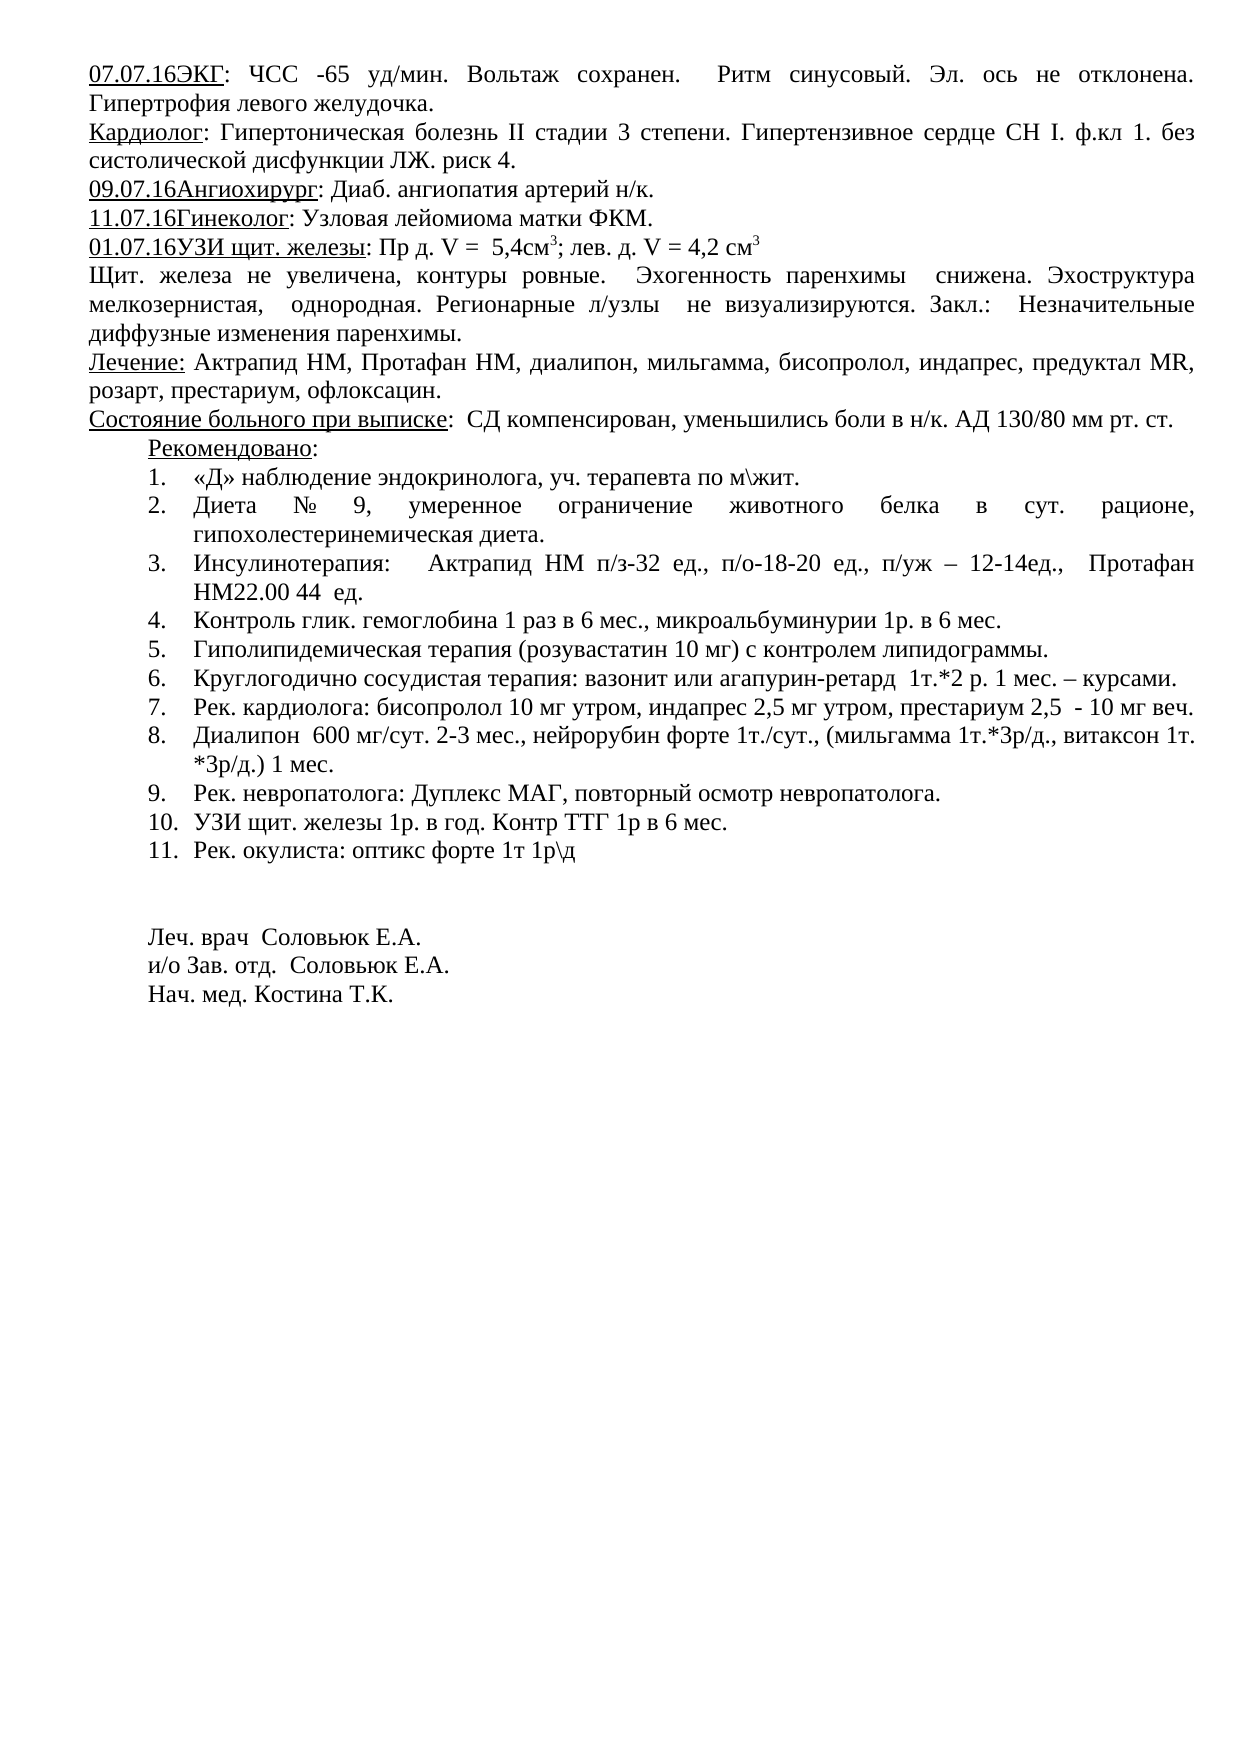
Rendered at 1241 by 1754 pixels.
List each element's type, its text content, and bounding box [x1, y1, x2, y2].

text 11.07.16Гинеколог: Узловая лейомиома матки ФКМ. [89, 203, 1196, 232]
text 07.07.16ЭКГ: ЧСС -65 уд/мин. Вольтаж сохранен. Ритм синусовый. Эл. ось не отклонена. Гипертрофия левого желудочка. [89, 59, 1196, 117]
list «Д» наблюдение эндокринолога, уч. терапевта по м\жит. [148, 462, 1196, 490]
list Рек. окулиста: оптикс форте 1т 1р\д [148, 835, 1196, 864]
text и/о Зав. отд. Соловьюк Е.А. [148, 950, 1196, 979]
list Диета № 9, умеренное ограничение животного белка в сут. рационе, гипохолестеринемическая диета. [148, 490, 1196, 548]
list Рек. кардиолога: бисопролол 10 мг утром, индапрес 2,5 мг утром, престариум 2,5 - 10 мг веч. [148, 692, 1196, 720]
text Рекомендовано: [148, 433, 1196, 462]
list Круглогодично сосудистая терапия: вазонит или агапурин-ретард 1т.*2 р. 1 мес. – курсами. [148, 663, 1196, 692]
list УЗИ щит. железы 1р. в год. Контр ТТГ 1р в 6 мес. [148, 807, 1196, 835]
text Кардиолог: Гипертоническая болезнь II стадии 3 степени. Гипертензивное сердце СН I. ф.кл 1. без систолической дисфункции ЛЖ. риск 4. [89, 117, 1196, 174]
list Инсулинотерапия: Актрапид НМ п/з-32 ед., п/о-18-20 ед., п/уж – 12-14ед., Протафан НМ22.00 44 ед. [148, 548, 1196, 605]
list Гиполипидемическая терапия (розувастатин 10 мг) с контролем липидограммы. [148, 634, 1196, 663]
text 09.07.16Ангиохирург: Диаб. ангиопатия артерий н/к. [89, 174, 1196, 203]
list Диалипон 600 мг/сут. 2-3 мес., нейрорубин форте 1т./сут., (мильгамма 1т.*3р/д., витаксон 1т. *3р/д.) 1 мес. [148, 720, 1196, 778]
text Лечение: Актрапид НМ, Протафан НМ, диалипон, мильгамма, бисопролол, индапрес, предуктал MR, розарт, престариум, офлоксацин. [89, 347, 1196, 404]
text Щит. железа не увеличена, контуры ровные. Эхогенность паренхимы снижена. Эхоструктура мелкозернистая, однородная. Регионарные л/узлы не визуализируются. Закл.: Незначительные диффузные изменения паренхимы. [89, 260, 1196, 347]
text Состояние больного при выписке: СД компенсирован, уменьшились боли в н/к. АД 130/80 мм рт. ст. [89, 404, 1196, 433]
text Нач. мед. Костина Т.К. [148, 979, 1196, 1008]
text 01.07.16УЗИ щит. железы: Пр д. V = 5,4см3; лев. д. V = 4,2 см3 [89, 232, 1196, 260]
subtitle Леч. врач Соловьюк Е.А. [148, 922, 1196, 950]
list Рек. невропатолога: Дуплекс МАГ, повторный осмотр невропатолога. [148, 778, 1196, 807]
list Контроль глик. гемоглобина 1 раз в 6 мес., микроальбуминурии 1р. в 6 мес. [148, 605, 1196, 634]
